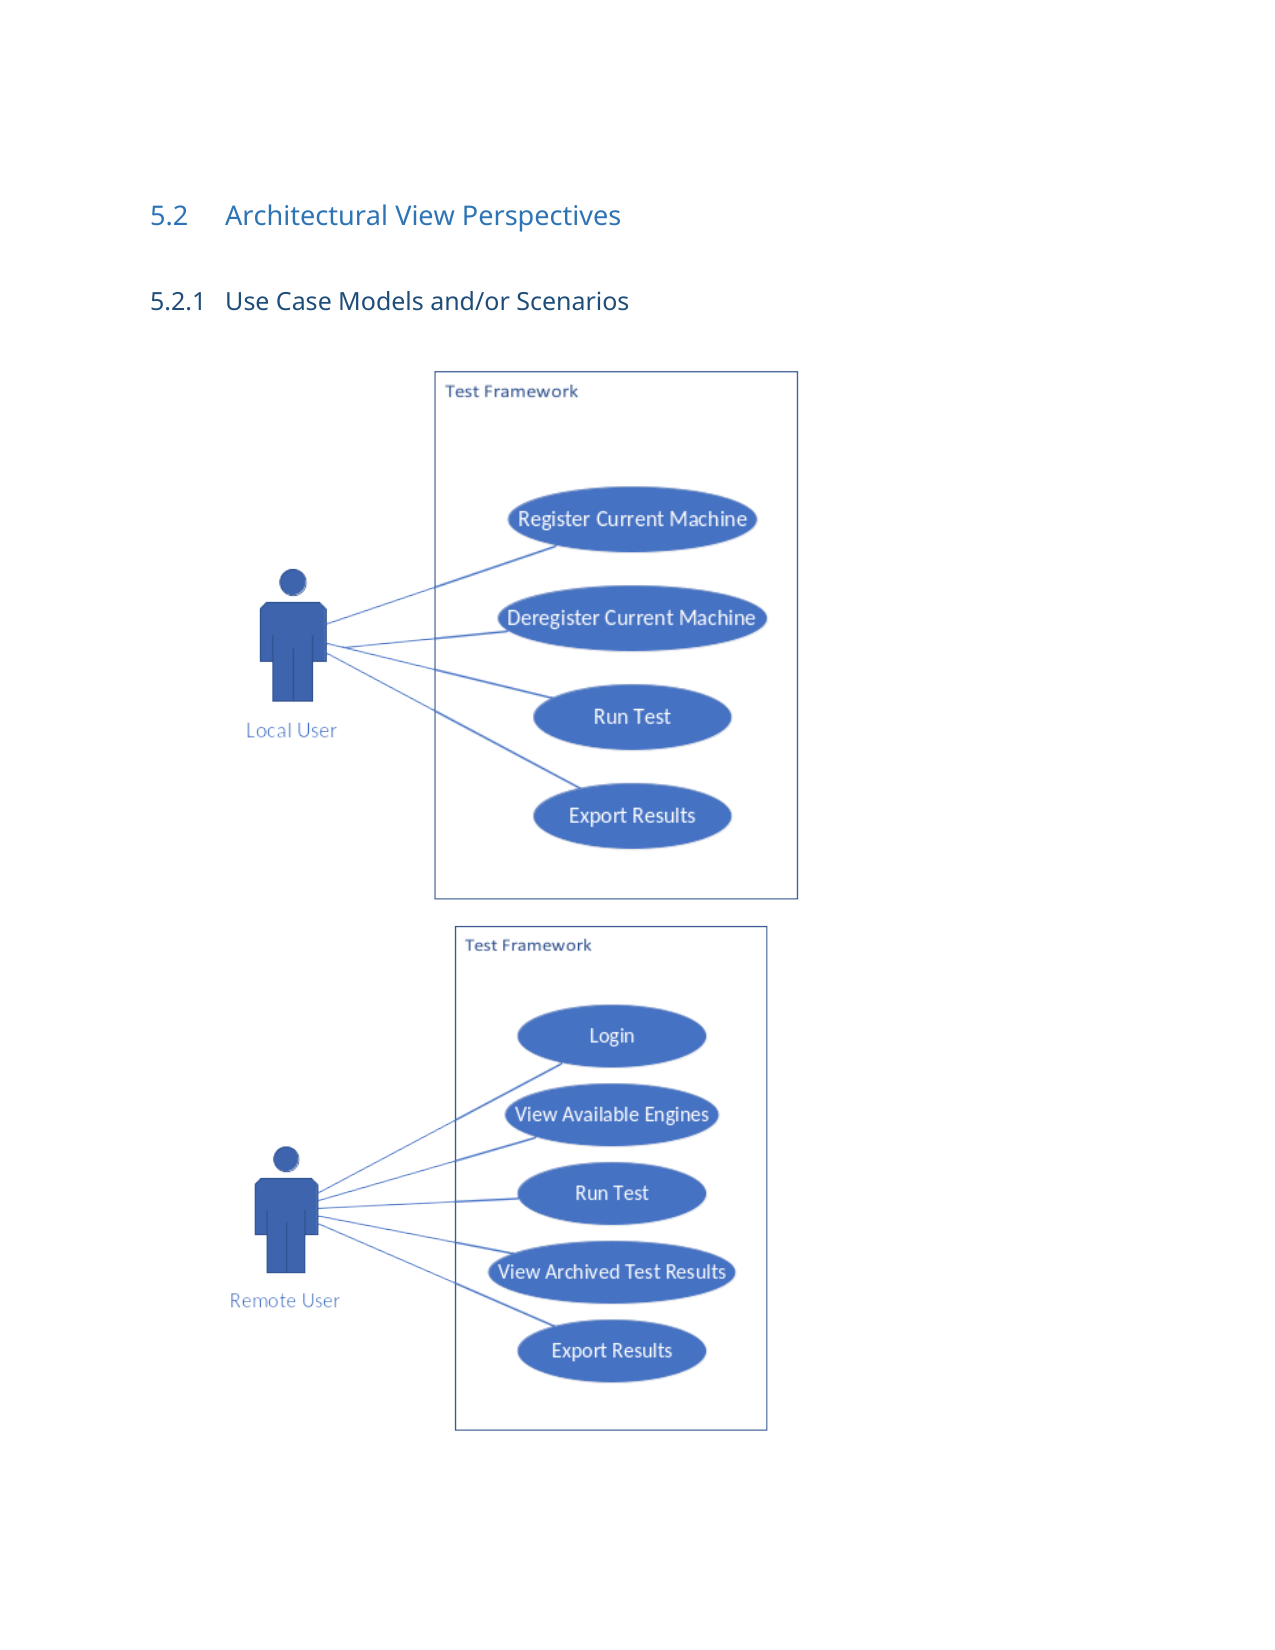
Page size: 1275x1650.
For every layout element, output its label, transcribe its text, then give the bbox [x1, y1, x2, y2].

subtitle 5.2 Architectural View Perspectives [150, 197, 1125, 234]
subtitle 5.2.1 Use Case Models and/or Scenarios [150, 283, 1125, 318]
